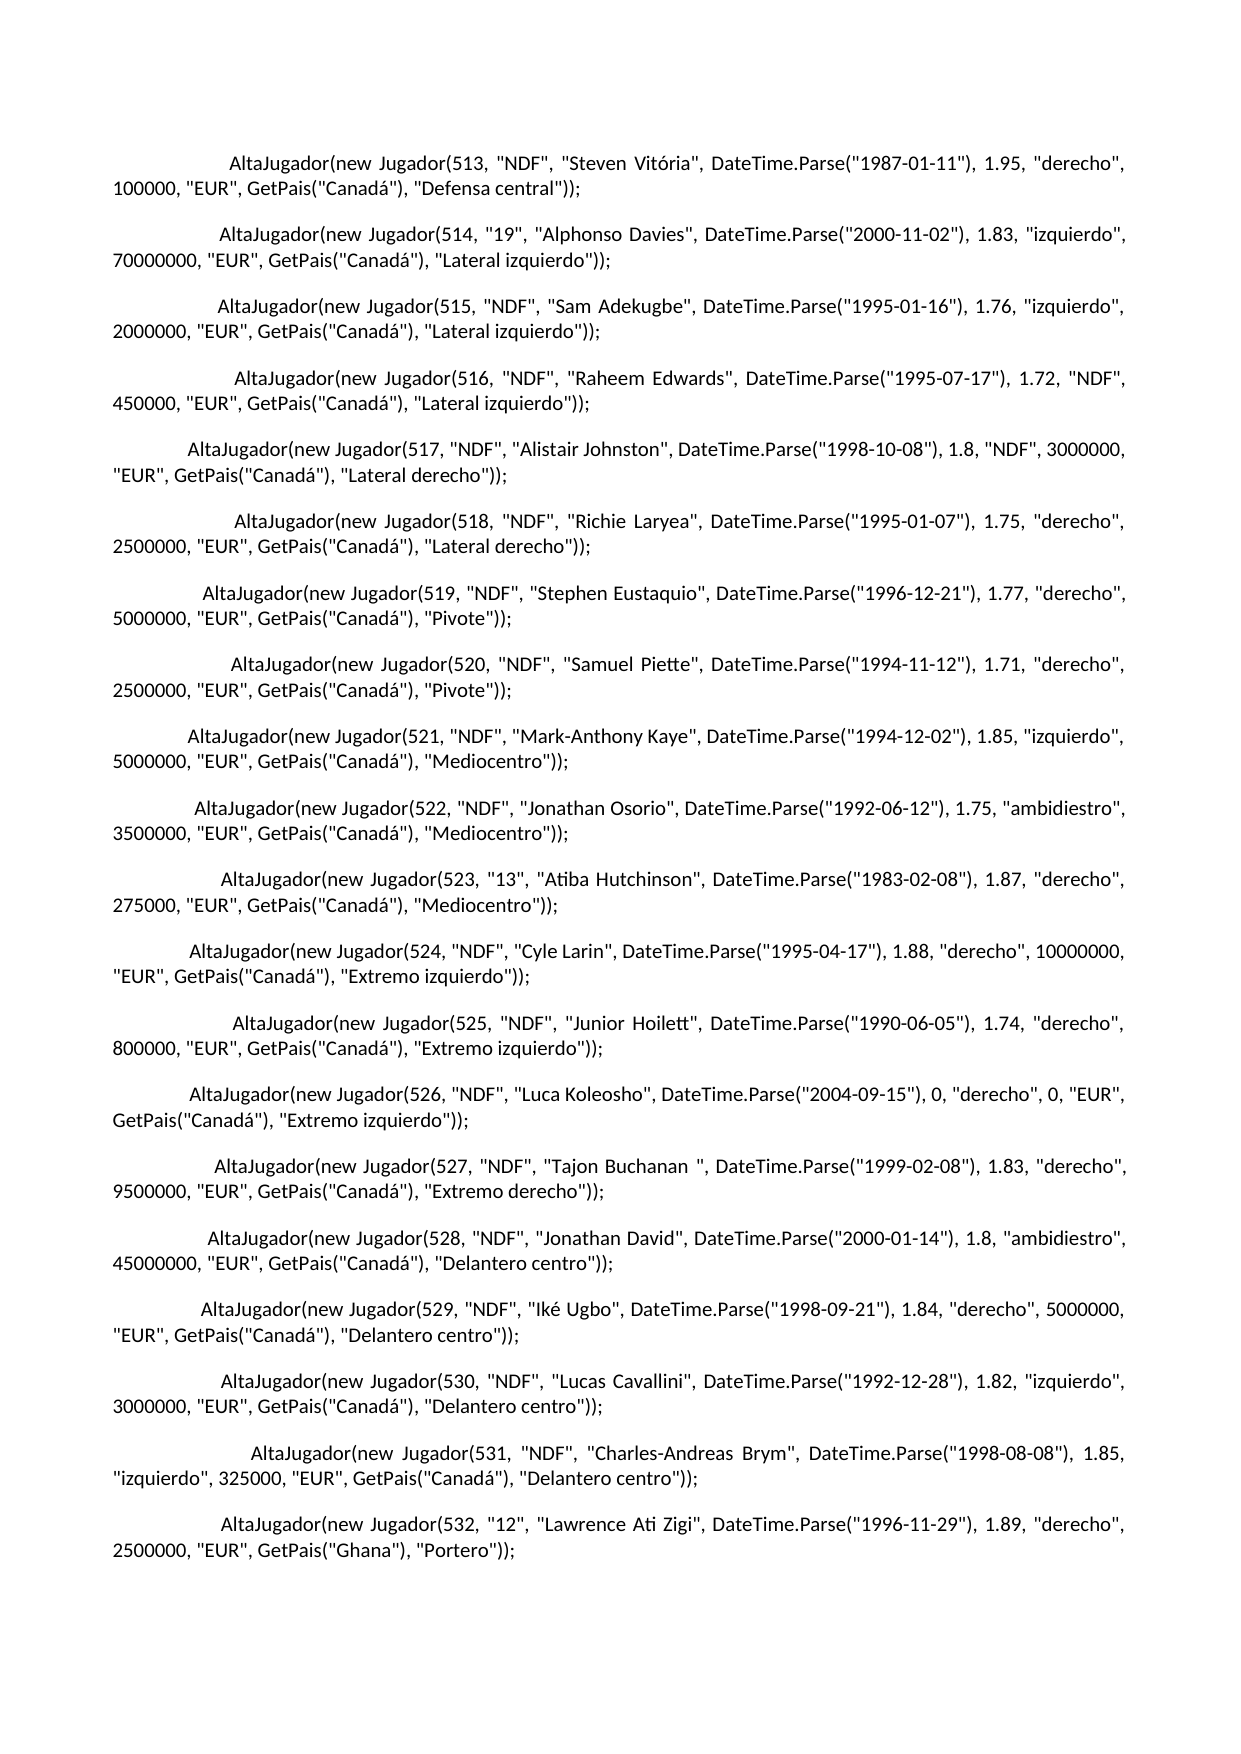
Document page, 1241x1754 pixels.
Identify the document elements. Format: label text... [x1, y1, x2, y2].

text AltaJugador(new Jugador(521, "NDF", "Mark-Anthony Kaye", DateTime.Parse("1994-12-02"), 1.85, "izquierdo", 5000000, "EUR", GetPais("Canadá"), "Mediocentro")); [112, 723, 1128, 774]
text AltaJugador(new Jugador(516, "NDF", "Raheem Edwards", DateTime.Parse("1995-07-17"), 1.72, "NDF", 450000, "EUR", GetPais("Canadá"), "Lateral izquierdo")); [112, 365, 1128, 416]
text AltaJugador(new Jugador(520, "NDF", "Samuel Piette", DateTime.Parse("1994-11-12"), 1.71, "derecho", 2500000, "EUR", GetPais("Canadá"), "Pivote")); [112, 652, 1128, 702]
text AltaJugador(new Jugador(518, "NDF", "Richie Laryea", DateTime.Parse("1995-01-07"), 1.75, "derecho", 2500000, "EUR", GetPais("Canadá"), "Lateral derecho")); [112, 508, 1128, 559]
text AltaJugador(new Jugador(525, "NDF", "Junior Hoilett", DateTime.Parse("1990-06-05"), 1.74, "derecho", 800000, "EUR", GetPais("Canadá"), "Extremo izquierdo")); [112, 1010, 1128, 1061]
text AltaJugador(new Jugador(513, "NDF", "Steven Vitória", DateTime.Parse("1987-01-11"), 1.95, "derecho", 100000, "EUR", GetPais("Canadá"), "Defensa central")); [112, 150, 1128, 201]
text AltaJugador(new Jugador(526, "NDF", "Luca Koleosho", DateTime.Parse("2004-09-15"), 0, "derecho", 0, "EUR", GetPais("Canadá"), "Extremo izquierdo")); [112, 1082, 1128, 1132]
text AltaJugador(new Jugador(528, "NDF", "Jonathan David", DateTime.Parse("2000-01-14"), 1.8, "ambidiestro", 45000000, "EUR", GetPais("Canadá"), "Delantero centro")); [112, 1225, 1128, 1276]
text AltaJugador(new Jugador(527, "NDF", "Tajon Buchanan ", DateTime.Parse("1999-02-08"), 1.83, "derecho", 9500000, "EUR", GetPais("Canadá"), "Extremo derecho")); [112, 1153, 1128, 1204]
text AltaJugador(new Jugador(529, "NDF", "Iké Ugbo", DateTime.Parse("1998-09-21"), 1.84, "derecho", 5000000, "EUR", GetPais("Canadá"), "Delantero centro")); [112, 1297, 1128, 1347]
text AltaJugador(new Jugador(524, "NDF", "Cyle Larin", DateTime.Parse("1995-04-17"), 1.88, "derecho", 10000000, "EUR", GetPais("Canadá"), "Extremo izquierdo")); [112, 938, 1128, 989]
text AltaJugador(new Jugador(514, "19", "Alphonso Davies", DateTime.Parse("2000-11-02"), 1.83, "izquierdo", 70000000, "EUR", GetPais("Canadá"), "Lateral izquierdo")); [112, 222, 1128, 272]
text AltaJugador(new Jugador(515, "NDF", "Sam Adekugbe", DateTime.Parse("1995-01-16"), 1.76, "izquierdo", 2000000, "EUR", GetPais("Canadá"), "Lateral izquierdo")); [112, 293, 1128, 344]
text AltaJugador(new Jugador(519, "NDF", "Stephen Eustaquio", DateTime.Parse("1996-12-21"), 1.77, "derecho", 5000000, "EUR", GetPais("Canadá"), "Pivote")); [112, 580, 1128, 631]
text AltaJugador(new Jugador(517, "NDF", "Alistair Johnston", DateTime.Parse("1998-10-08"), 1.8, "NDF", 3000000, "EUR", GetPais("Canadá"), "Lateral derecho")); [112, 437, 1128, 487]
text AltaJugador(new Jugador(530, "NDF", "Lucas Cavallini", DateTime.Parse("1992-12-28"), 1.82, "izquierdo", 3000000, "EUR", GetPais("Canadá"), "Delantero centro")); [112, 1368, 1128, 1419]
text AltaJugador(new Jugador(532, "12", "Lawrence Ati Zigi", DateTime.Parse("1996-11-29"), 1.89, "derecho", 2500000, "EUR", GetPais("Ghana"), "Portero")); [112, 1512, 1128, 1562]
text AltaJugador(new Jugador(522, "NDF", "Jonathan Osorio", DateTime.Parse("1992-06-12"), 1.75, "ambidiestro", 3500000, "EUR", GetPais("Canadá"), "Mediocentro")); [112, 795, 1128, 846]
text AltaJugador(new Jugador(531, "NDF", "Charles-Andreas Brym", DateTime.Parse("1998-08-08"), 1.85, "izquierdo", 325000, "EUR", GetPais("Canadá"), "Delantero centro")); [112, 1440, 1128, 1491]
text AltaJugador(new Jugador(523, "13", "Atiba Hutchinson", DateTime.Parse("1983-02-08"), 1.87, "derecho", 275000, "EUR", GetPais("Canadá"), "Mediocentro")); [112, 867, 1128, 917]
